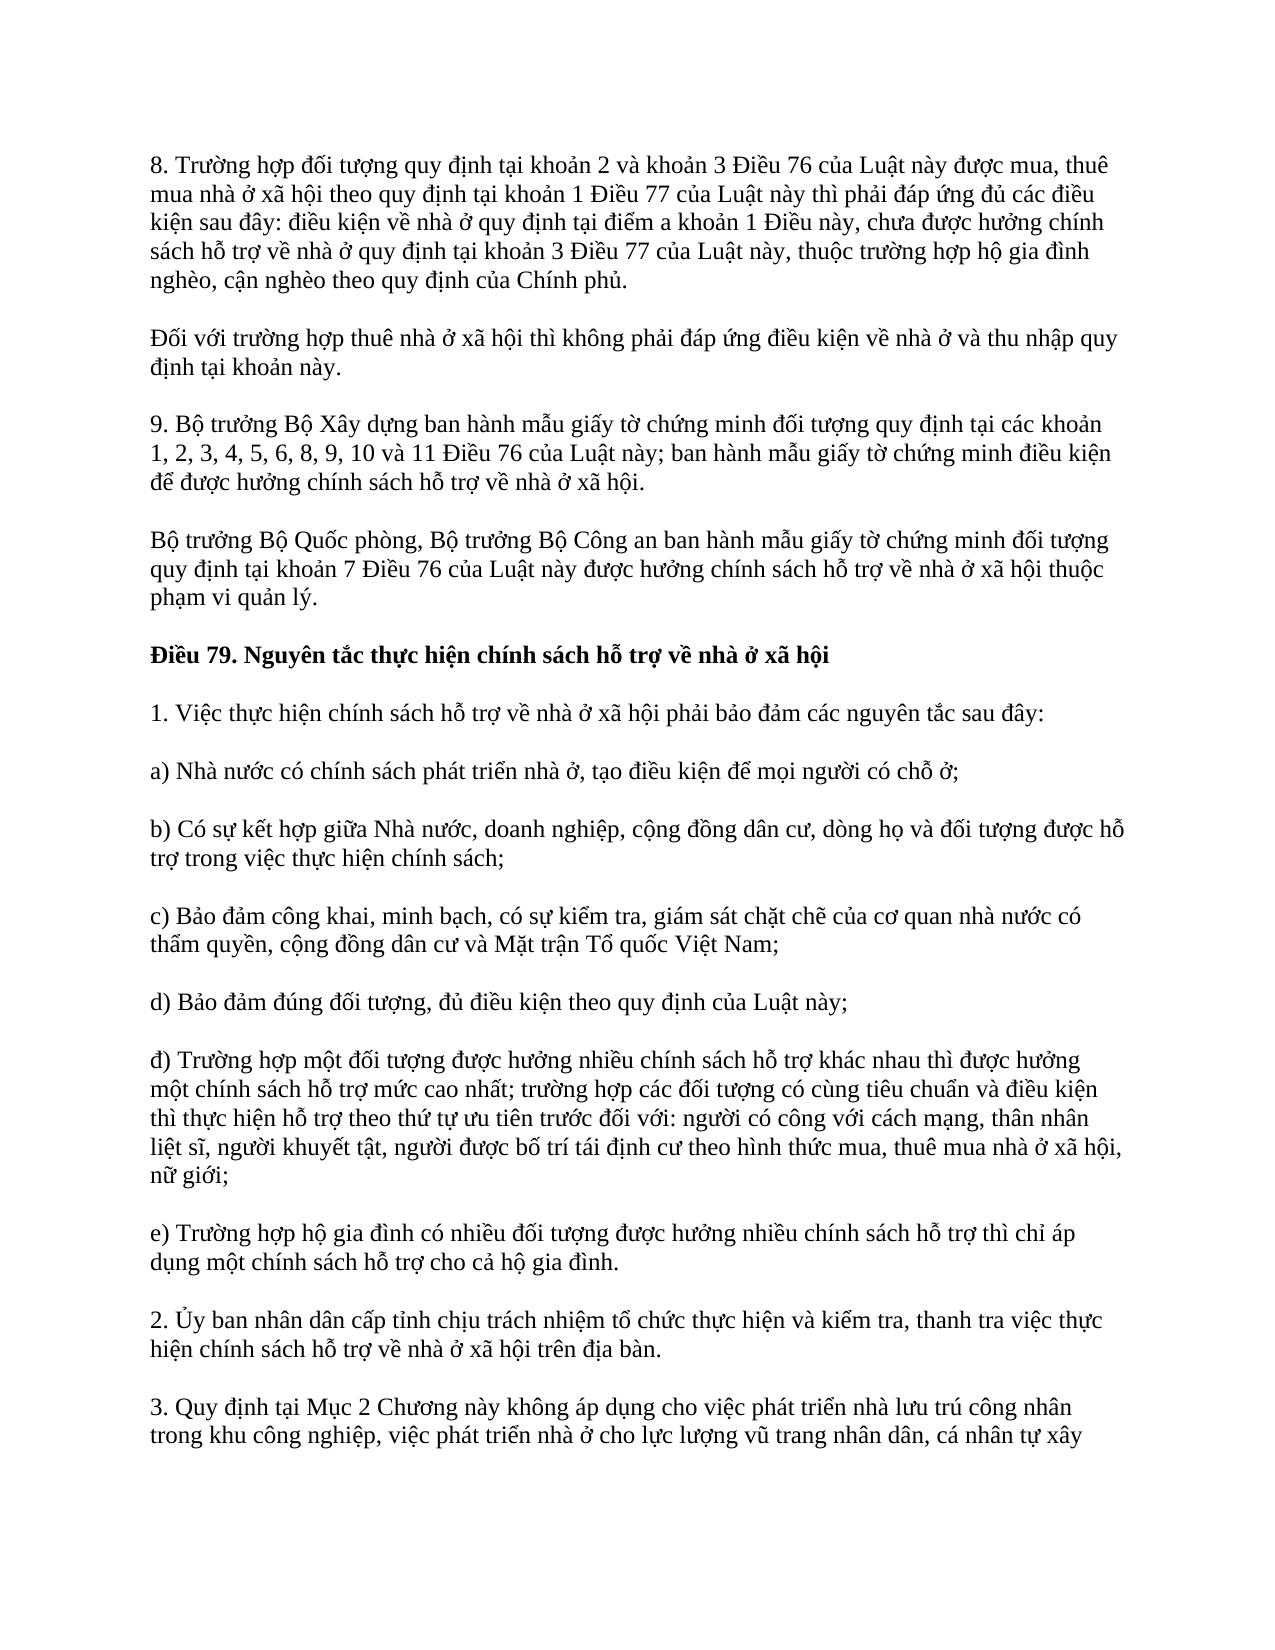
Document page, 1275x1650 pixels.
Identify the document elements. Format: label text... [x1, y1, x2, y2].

text 2. Ủy ban nhân dân cấp tỉnh chịu trách nhiệm tổ chức thực hiện và kiểm tra, thanh tra việc thực hiện chính sách hỗ trợ về nhà ở xã hội trên địa bàn. [150, 1305, 1125, 1362]
text e) Trường hợp hộ gia đình có nhiều đối tượng được hưởng nhiều chính sách hỗ trợ thì chỉ áp dụng một chính sách hỗ trợ cho cả hộ gia đình. [150, 1218, 1125, 1276]
text đ) Trường hợp một đối tượng được hưởng nhiều chính sách hỗ trợ khác nhau thì được hưởng một chính sách hỗ trợ mức cao nhất; trường hợp các đối tượng có cùng tiêu chuẩn và điều kiện thì thực hiện hỗ trợ theo thứ tự ưu tiên trước đối với: người có công với cách mạng, thân nhân liệt sĩ, người khuyết tật, người được bố trí tái định cư theo hình thức mua, thuê mua nhà ở xã hội, nữ giới; [150, 1045, 1125, 1189]
text d) Bảo đảm đúng đối tượng, đủ điều kiện theo quy định của Luật này; [150, 987, 1125, 1016]
text Bộ trưởng Bộ Quốc phòng, Bộ trưởng Bộ Công an ban hành mẫu giấy tờ chứng minh đối tượng quy định tại khoản 7 Điều 76 của Luật này được hưởng chính sách hỗ trợ về nhà ở xã hội thuộc phạm vi quản lý. [150, 525, 1125, 611]
text 9. Bộ trưởng Bộ Xây dựng ban hành mẫu giấy tờ chứng minh đối tượng quy định tại các khoản 1, 2, 3, 4, 5, 6, 8, 9, 10 và 11 Điều 76 của Luật này; ban hành mẫu giấy tờ chứng minh điều kiện để được hưởng chính sách hỗ trợ về nhà ở xã hội. [150, 409, 1125, 496]
text 1. Việc thực hiện chính sách hỗ trợ về nhà ở xã hội phải bảo đảm các nguyên tắc sau đây: [150, 698, 1125, 727]
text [150, 1392, 1125, 1449]
text Đối với trường hợp thuê nhà ở xã hội thì không phải đáp ứng điều kiện về nhà ở và thu nhập quy định tại khoản này. [150, 323, 1125, 380]
text b) Có sự kết hợp giữa Nhà nước, doanh nghiệp, cộng đồng dân cư, dòng họ và đối tượng được hỗ trợ trong việc thực hiện chính sách; [150, 814, 1125, 872]
text 8. Trường hợp đối tượng quy định tại khoản 2 và khoản 3 Điều 76 của Luật này được mua, thuê mua nhà ở xã hội theo quy định tại khoản 1 Điều 77 của Luật này thì phải đáp ứng đủ các điều kiện sau đây: điều kiện về nhà ở quy định tại điểm a khoản 1 Điều này, chưa được hưởng chính sách hỗ trợ về nhà ở quy định tại khoản 3 Điều 77 của Luật này, thuộc trường hợp hộ gia đình nghèo, cận nghèo theo quy định của Chính phủ. [150, 150, 1125, 294]
text Điều 79. Nguyên tắc thực hiện chính sách hỗ trợ về nhà ở xã hội [150, 640, 1125, 669]
text c) Bảo đảm công khai, minh bạch, có sự kiểm tra, giám sát chặt chẽ của cơ quan nhà nước có thẩm quyền, cộng đồng dân cư và Mặt trận Tổ quốc Việt Nam; [150, 901, 1125, 958]
text a) Nhà nước có chính sách phát triển nhà ở, tạo điều kiện để mọi người có chỗ ở; [150, 756, 1125, 785]
